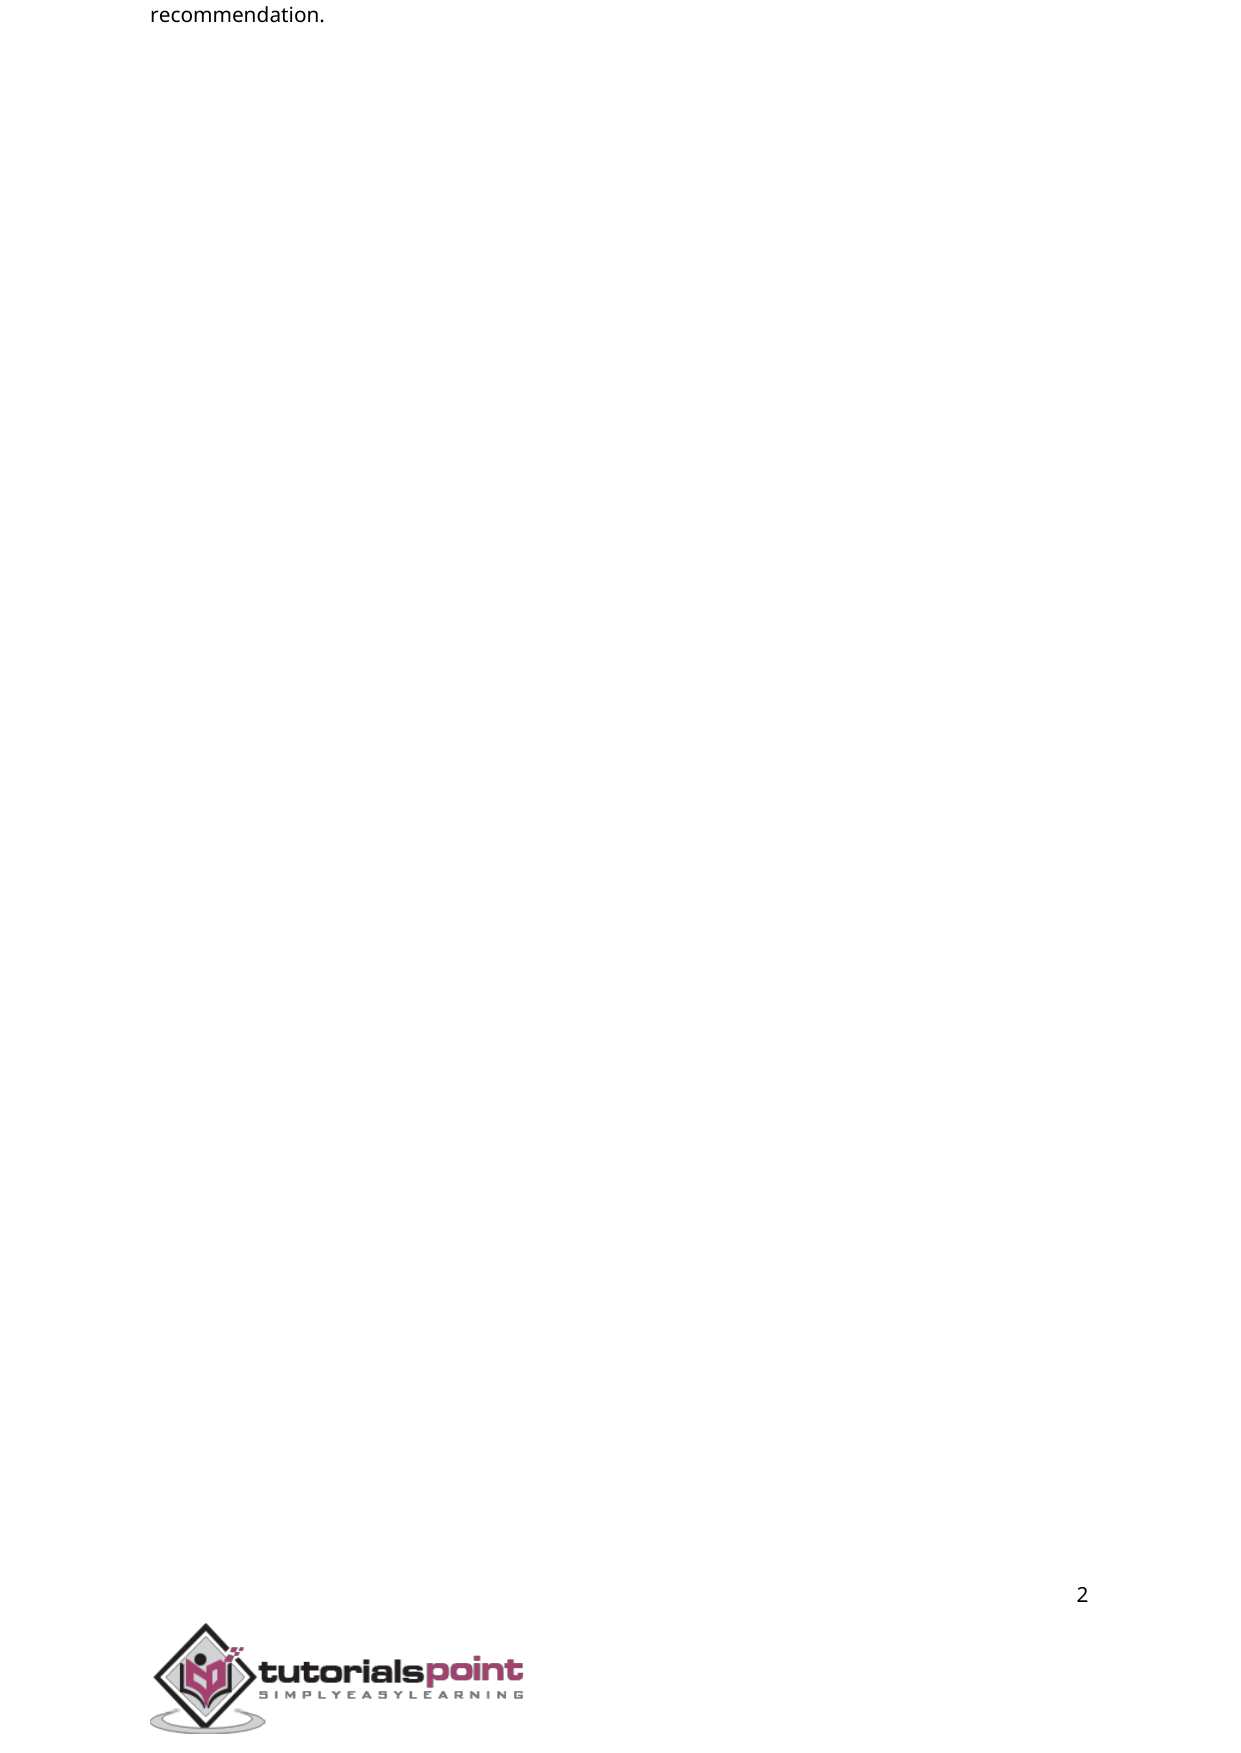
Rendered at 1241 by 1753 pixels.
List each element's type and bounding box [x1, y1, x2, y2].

picture [150, 1623, 524, 1734]
text [150, 0, 1091, 28]
